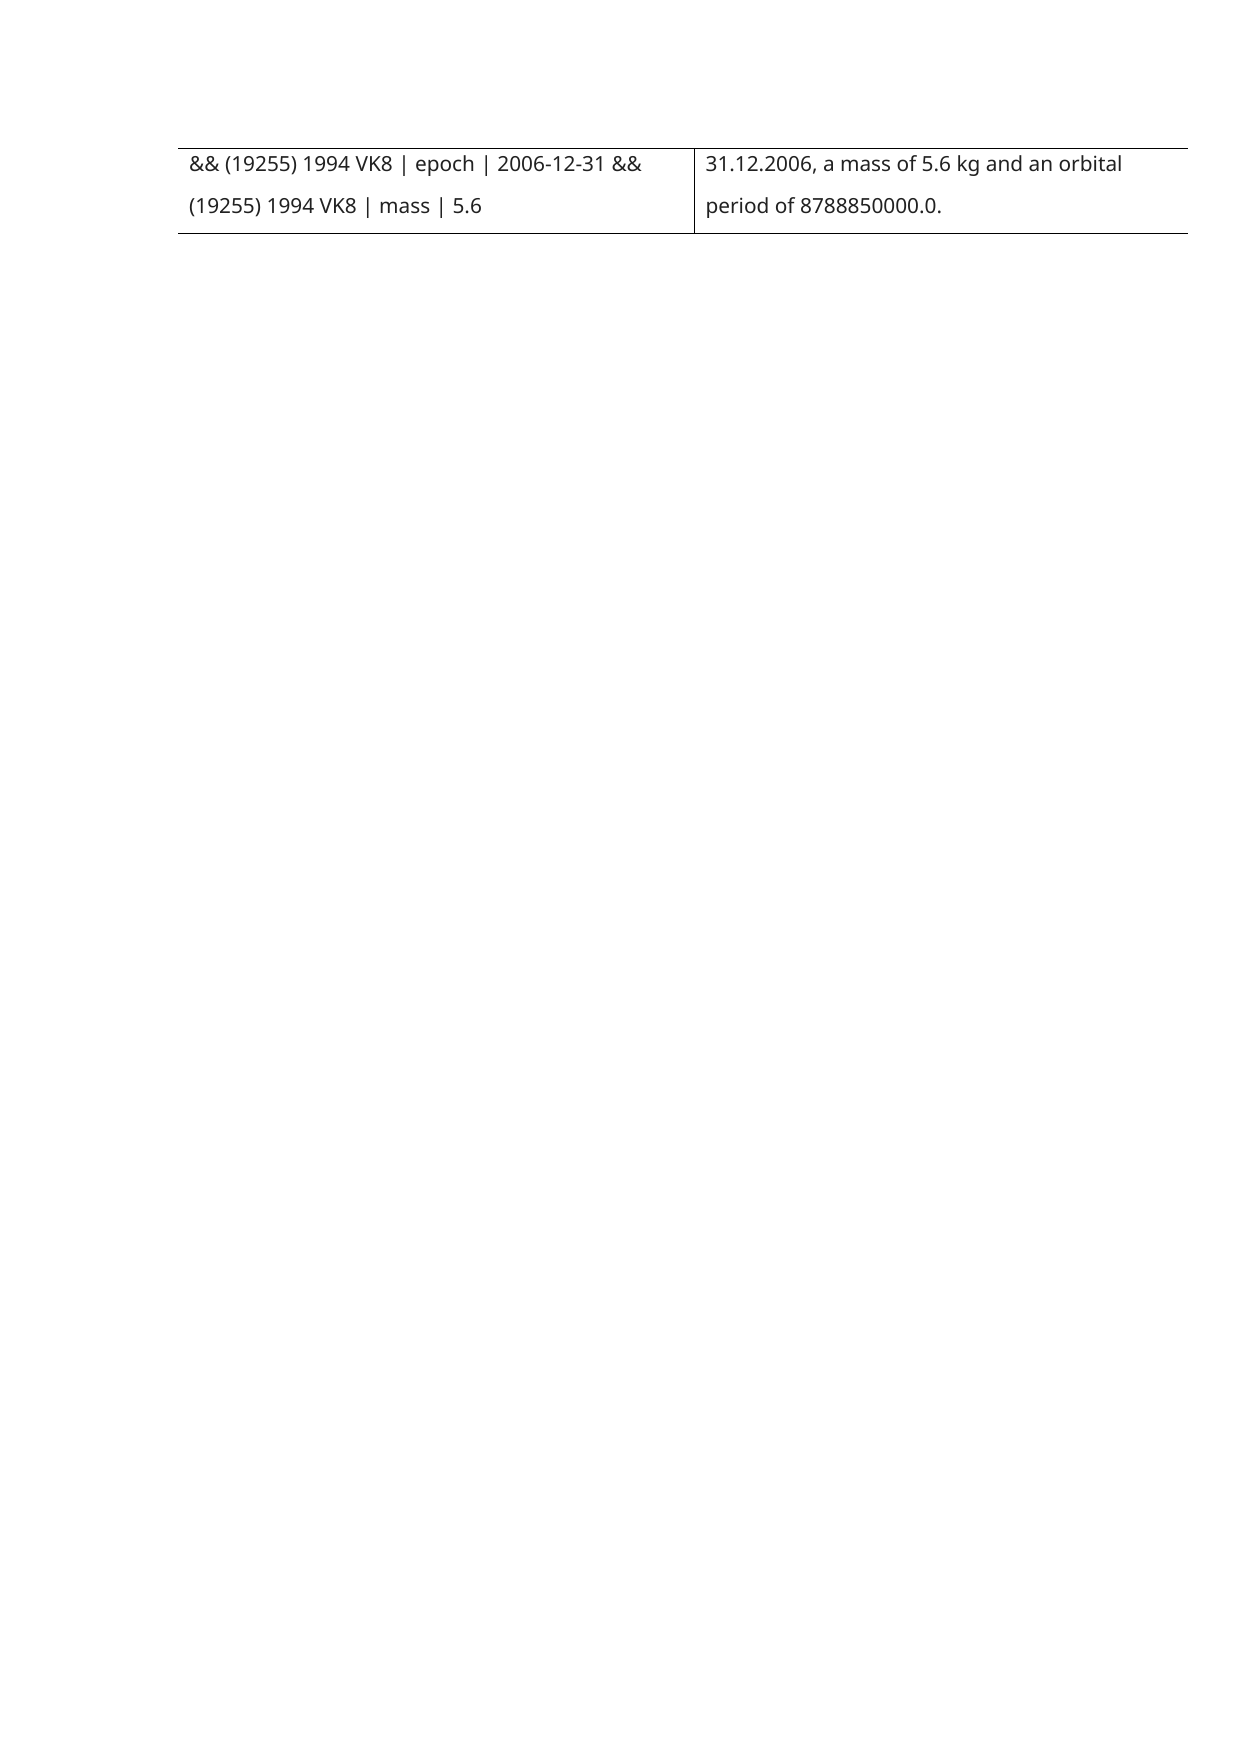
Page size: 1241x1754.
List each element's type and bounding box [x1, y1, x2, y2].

table_cell [695, 149, 1187, 233]
table_cell [178, 149, 694, 233]
